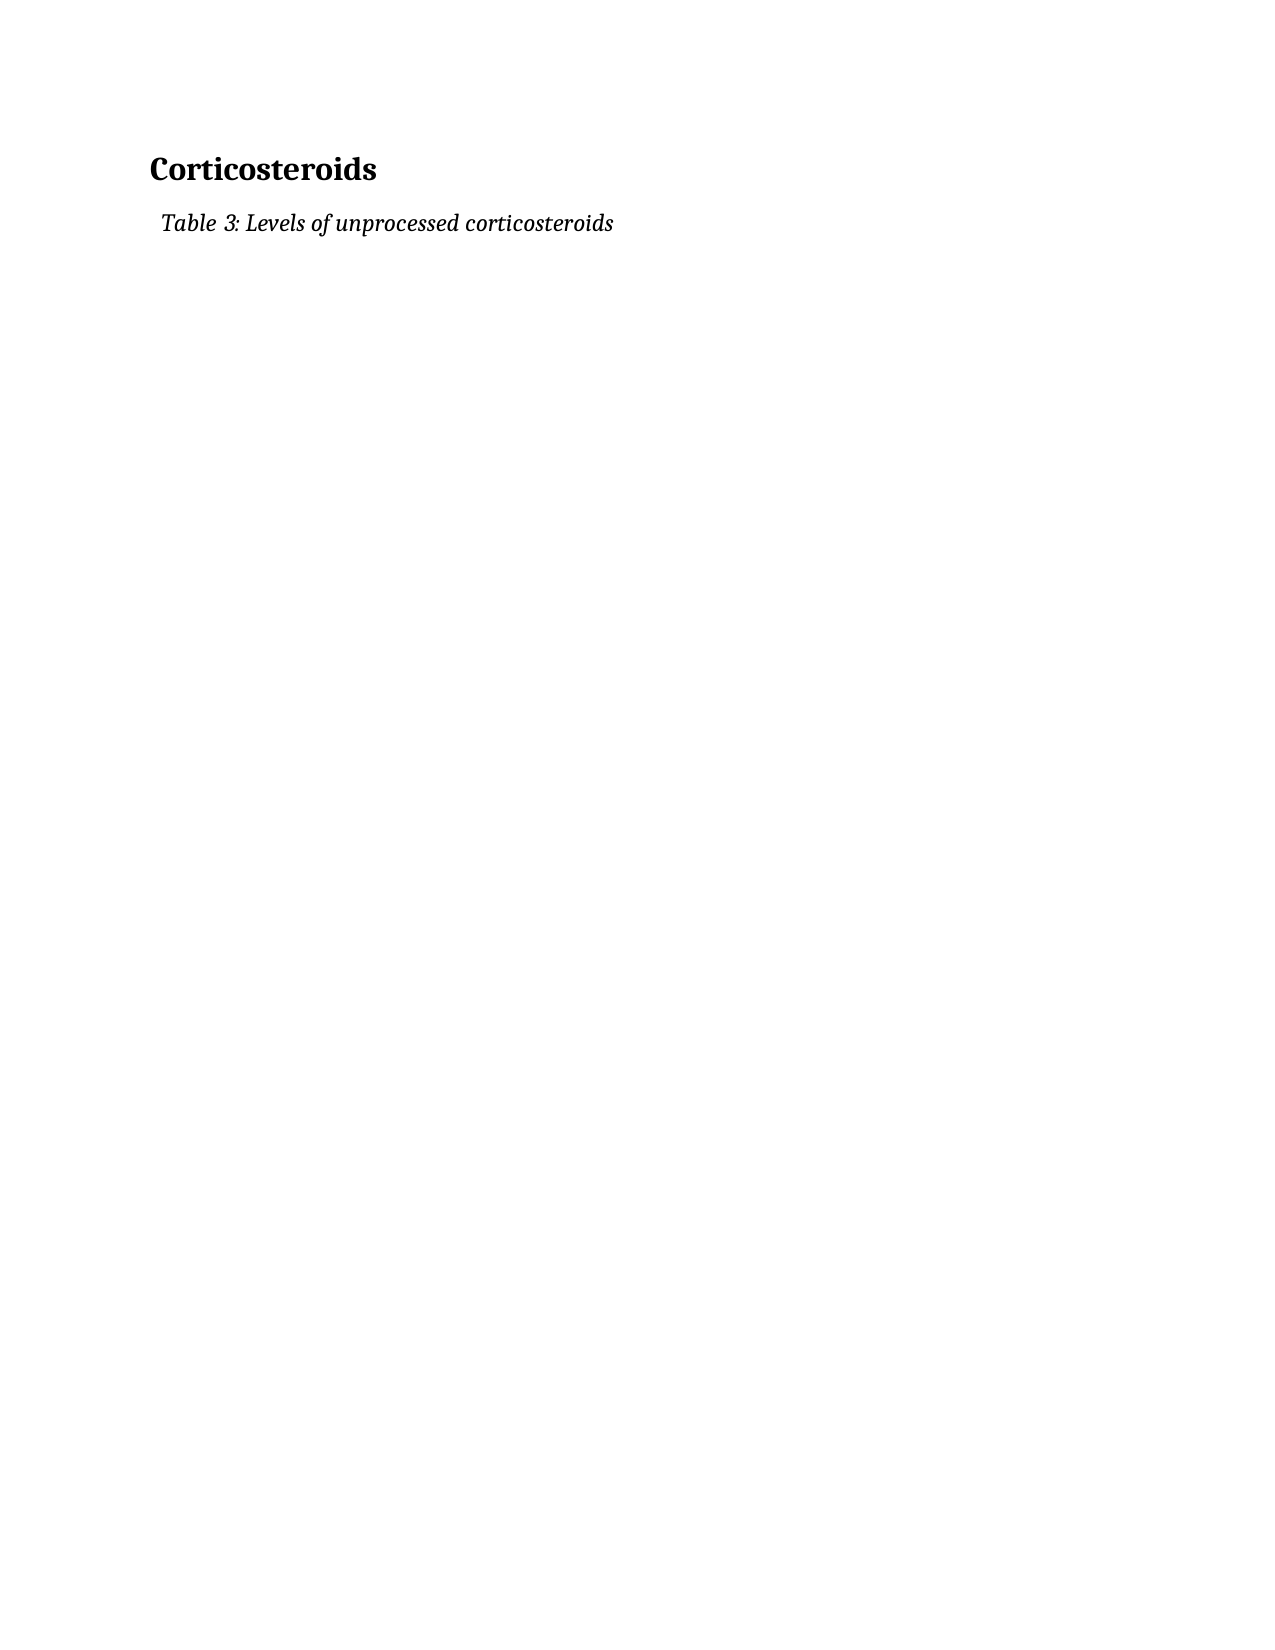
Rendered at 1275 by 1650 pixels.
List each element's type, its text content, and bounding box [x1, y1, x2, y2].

subtitle Corticosteroids [150, 150, 1125, 188]
